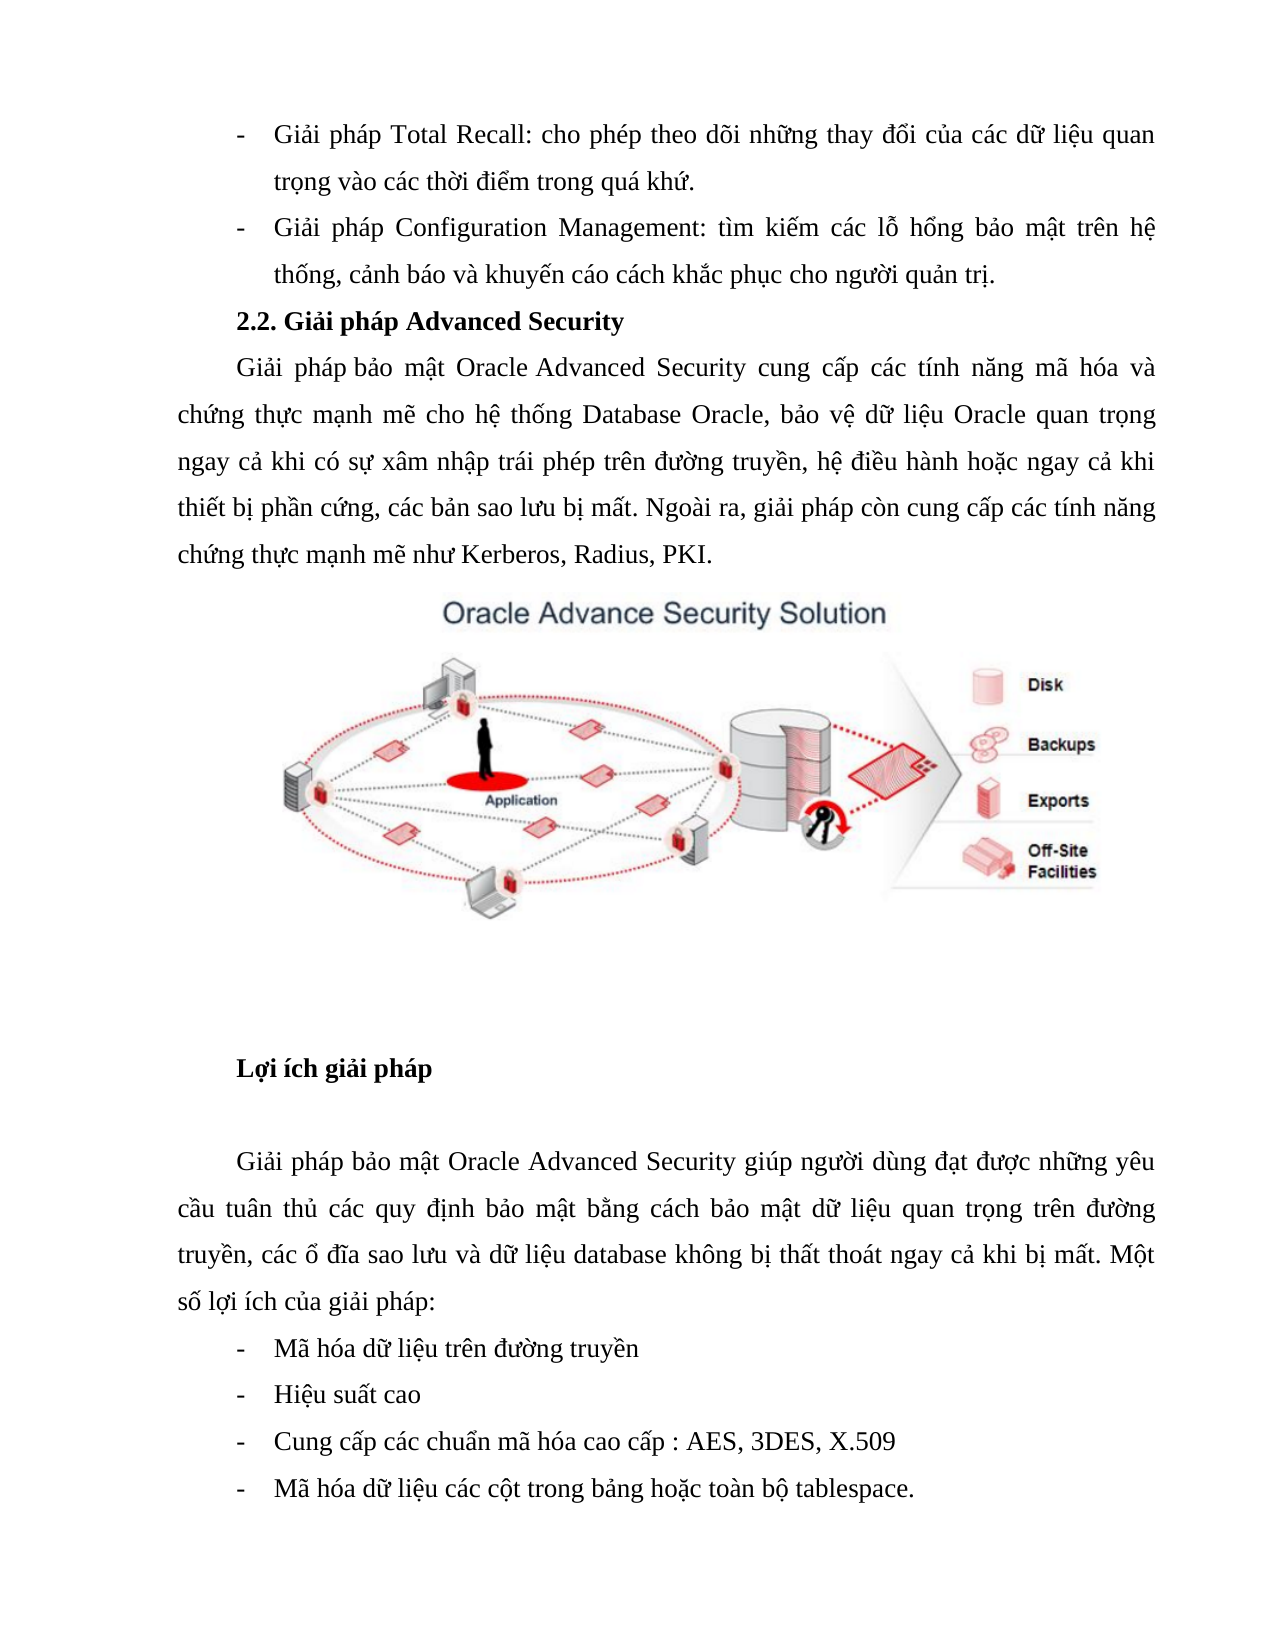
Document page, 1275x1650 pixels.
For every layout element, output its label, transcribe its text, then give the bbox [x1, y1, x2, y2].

text Giải pháp bảo mật Oracle Advanced Security cung cấp các tính năng mã hóa và chứng thực mạnh mẽ cho hệ thống Database Oracle, bảo vệ dữ liệu Oracle quan trọng ngay cả khi có sự xâm nhập trái phép trên đường truyền, hệ điều hành hoặc ngay cả khi thiết bị phần cứng, các bản sao lưu bị mất. Ngoài ra, giải pháp còn cung cấp các tính năng chứng thực mạnh mẽ như Kerberos, Radius, PKI. [177, 351, 1157, 569]
text Lợi ích giải pháp [177, 1052, 1157, 1083]
list Mã hóa dữ liệu các cột trong bảng hoặc toàn bộ tablespace. [236, 1472, 1157, 1503]
picture [236, 584, 1127, 943]
list Giải pháp Configuration Management: tìm kiếm các lỗ hổng bảo mật trên hệ thống, cảnh báo và khuyến cáo cách khắc phục cho người quản trị. [236, 211, 1157, 289]
list Hiệu suất cao [236, 1378, 1157, 1410]
text 2.2. Giải pháp Advanced Security [236, 305, 1157, 336]
list Cung cấp các chuẩn mã hóa cao cấp : AES, 3DES, X.509 [236, 1425, 1157, 1456]
text Giải pháp bảo mật Oracle Advanced Security giúp người dùng đạt được những yêu cầu tuân thủ các quy định bảo mật bằng cách bảo mật dữ liệu quan trọng trên đường truyền, các ổ đĩa sao lưu và dữ liệu database không bị thất thoát ngay cả khi bị mất. Một số lợi ích của giải pháp: [177, 1145, 1157, 1316]
list Giải pháp Total Recall: cho phép theo dõi những thay đổi của các dữ liệu quan trọng vào các thời điểm trong quá khứ. [236, 118, 1157, 196]
list Mã hóa dữ liệu trên đường truyền [236, 1332, 1157, 1363]
